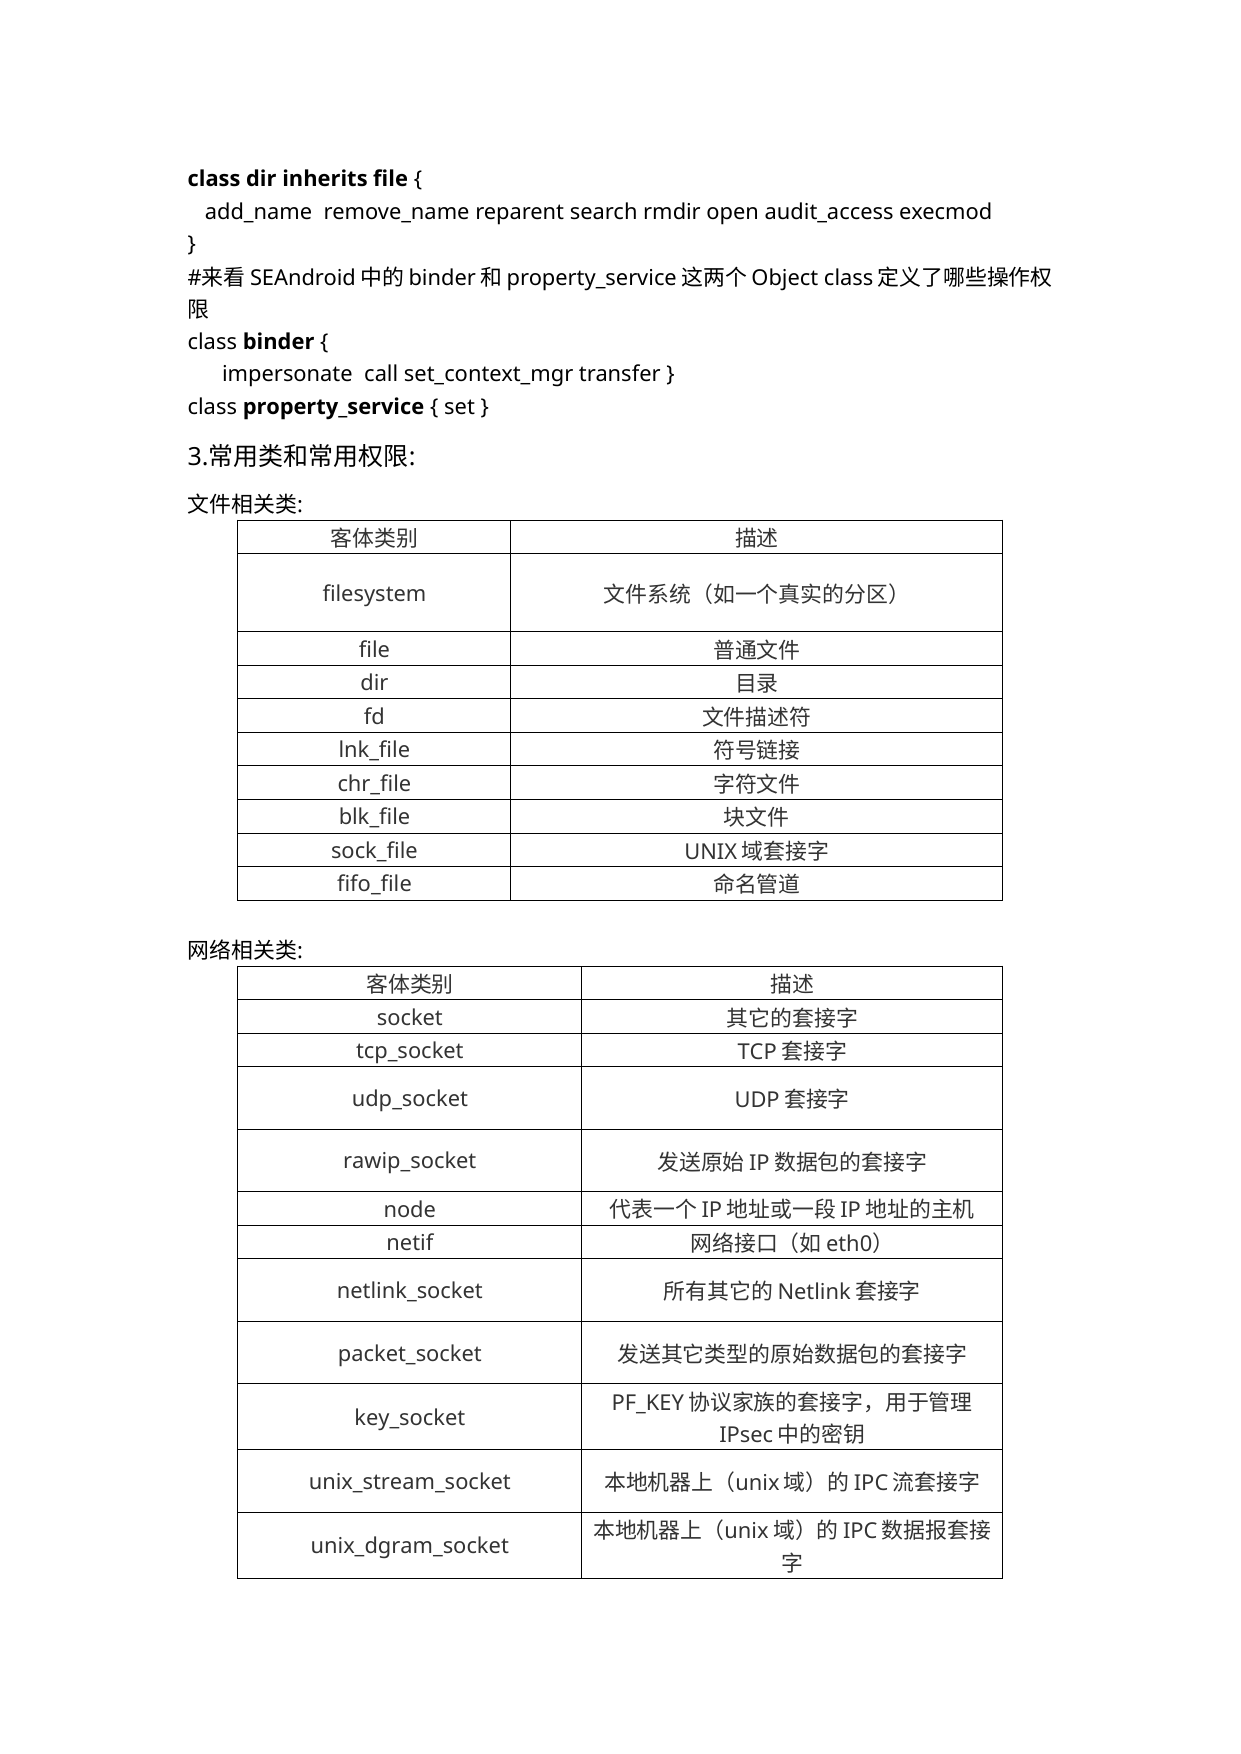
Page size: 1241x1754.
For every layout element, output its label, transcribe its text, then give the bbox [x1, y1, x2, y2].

table_cell netlink_socket [238, 1259, 581, 1321]
table_cell 块文件 [511, 800, 1002, 832]
table_cell 网络接口（如eth0） [582, 1226, 1002, 1258]
text } [187, 227, 1053, 259]
table_cell 命名管道 [511, 867, 1002, 899]
table_cell 所有其它的Netlink套接字 [582, 1259, 1002, 1321]
table_cell key_socket [238, 1384, 581, 1449]
text class property_service { set } [187, 389, 1053, 422]
table_header 客体类别 [238, 521, 510, 553]
table_cell udp_socket [238, 1067, 581, 1129]
text 3.常用类和常用权限: [187, 422, 1053, 487]
table_header 描述 [511, 521, 1002, 553]
text #来看SEAndroid中的binder和property_service这两个Object class定义了哪些操作权限 [187, 259, 1053, 324]
table_cell 代表一个IP地址或一段IP地址的主机 [582, 1192, 1002, 1225]
table_cell 本地机器上（unix域）的IPC数据报套接字 [582, 1513, 1002, 1578]
text class binder { [187, 324, 1053, 357]
table_cell TCP套接字 [582, 1034, 1002, 1066]
table_cell fd [238, 699, 510, 732]
table_cell 普通文件 [511, 632, 1002, 665]
table_cell 字符文件 [511, 766, 1002, 799]
table_cell rawip_socket [238, 1130, 581, 1191]
table_header 描述 [582, 967, 1002, 999]
table_cell unix_dgram_socket [238, 1513, 581, 1578]
table_cell UDP套接字 [582, 1067, 1002, 1129]
table_cell dir [238, 666, 510, 698]
table_cell blk_file [238, 800, 510, 832]
table_cell UNIX域套接字 [511, 834, 1002, 866]
text class dir inherits file { [187, 162, 1053, 194]
text add_name remove_name reparent search rmdir open audit_access execmod [187, 194, 1053, 227]
table_cell file [238, 632, 510, 665]
table_header 客体类别 [238, 967, 581, 999]
table_cell netif [238, 1226, 581, 1258]
table_cell tcp_socket [238, 1034, 581, 1066]
table_cell 文件系统（如一个真实的分区） [511, 554, 1002, 631]
table_cell filesystem [238, 554, 510, 631]
table_cell 文件描述符 [511, 699, 1002, 732]
text 文件相关类: [187, 487, 1053, 519]
text impersonate call set_context_mgr transfer } [187, 357, 1053, 389]
table_cell 发送其它类型的原始数据包的套接字 [582, 1322, 1002, 1383]
table_cell 其它的套接字 [582, 1000, 1002, 1033]
table_cell 本地机器上（unix域）的IPC流套接字 [582, 1450, 1002, 1512]
table_cell packet_socket [238, 1322, 581, 1383]
table_cell 发送原始IP数据包的套接字 [582, 1130, 1002, 1191]
table_cell sock_file [238, 834, 510, 866]
text 网络相关类: [187, 933, 1053, 966]
table_cell chr_file [238, 766, 510, 799]
table_cell fifo_file [238, 867, 510, 899]
table_cell node [238, 1192, 581, 1225]
table_cell 目录 [511, 666, 1002, 698]
table_cell lnk_file [238, 733, 510, 765]
table_cell 符号链接 [511, 733, 1002, 765]
table_cell socket [238, 1000, 581, 1033]
table_cell unix_stream_socket [238, 1450, 581, 1512]
table_cell PF_KEY协议家族的套接字，用于管理IPsec中的密钥 [582, 1384, 1002, 1449]
